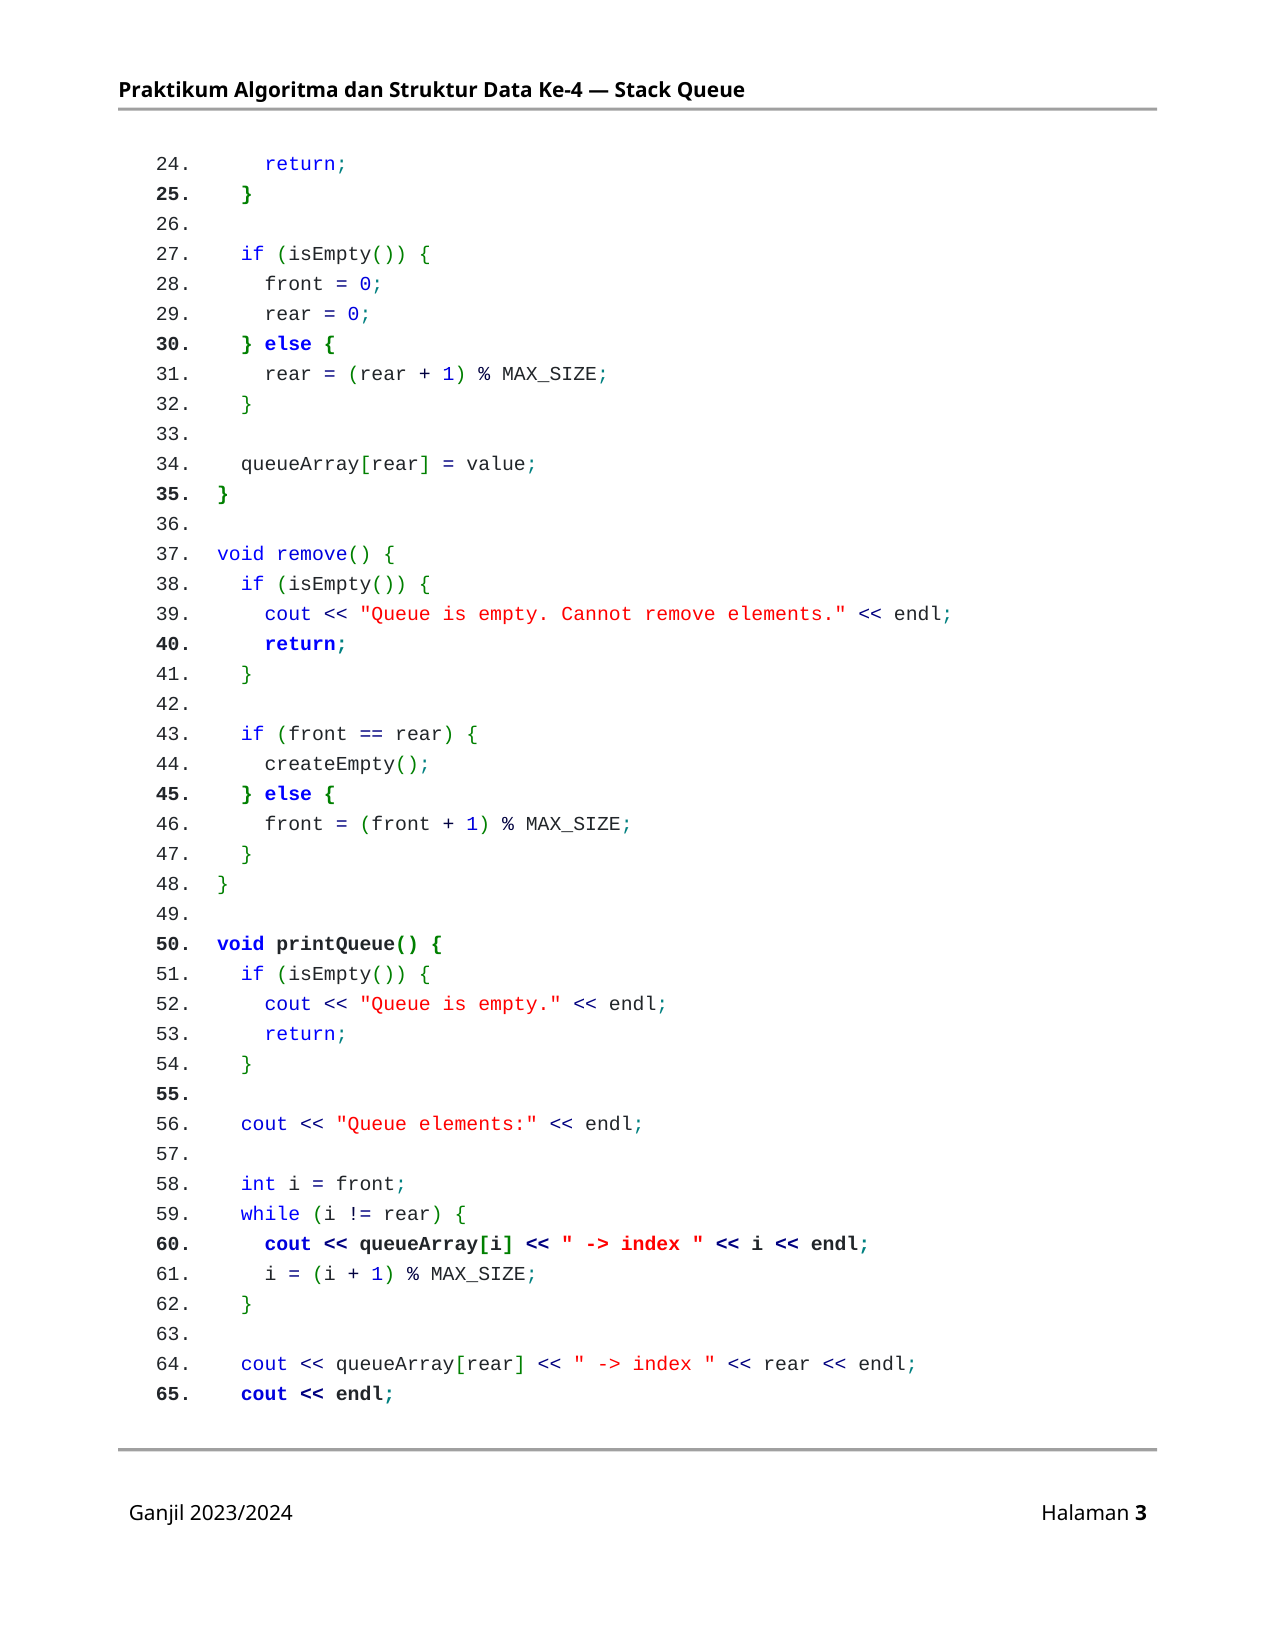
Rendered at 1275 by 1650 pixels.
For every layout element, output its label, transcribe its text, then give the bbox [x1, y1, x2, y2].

list cout << "Queue elements:" << endl; [156, 1106, 1157, 1136]
list int i = front; [156, 1166, 1157, 1196]
list createEmpty(); [156, 746, 1157, 776]
list cout << queueArray[i] << " -> index " << i << endl; [156, 1226, 1157, 1256]
list while (i != rear) { [156, 1196, 1157, 1226]
list if (isEmpty()) { [156, 236, 1157, 266]
list if (isEmpty()) { [156, 566, 1157, 596]
list return; [156, 626, 1157, 656]
list } [156, 866, 1157, 896]
list i = (i + 1) % MAX_SIZE; [156, 1256, 1157, 1286]
list front = (front + 1) % MAX_SIZE; [156, 806, 1157, 836]
list } [156, 836, 1157, 866]
list } [156, 1286, 1157, 1316]
list rear = (rear + 1) % MAX_SIZE; [156, 356, 1157, 386]
list if (isEmpty()) { [156, 956, 1157, 986]
list } [156, 386, 1157, 416]
list } [156, 1046, 1157, 1076]
list queueArray[rear] = value; [156, 446, 1157, 476]
list cout << "Queue is empty." << endl; [156, 986, 1157, 1016]
list void printQueue() { [156, 926, 1157, 956]
list return; [156, 146, 1157, 176]
list } [156, 176, 1157, 206]
list } else { [156, 776, 1157, 806]
list } else { [156, 326, 1157, 356]
list cout << queueArray[rear] << " -> index " << rear << endl; [156, 1346, 1157, 1376]
list front = 0; [156, 266, 1157, 296]
list return; [156, 1016, 1157, 1046]
list if (front == rear) { [156, 716, 1157, 746]
list } [156, 656, 1157, 686]
list void remove() { [156, 536, 1157, 566]
list cout << "Queue is empty. Cannot remove elements." << endl; [156, 596, 1157, 626]
list cout << endl; [156, 1376, 1157, 1406]
list } [156, 476, 1157, 506]
list rear = 0; [156, 296, 1157, 326]
